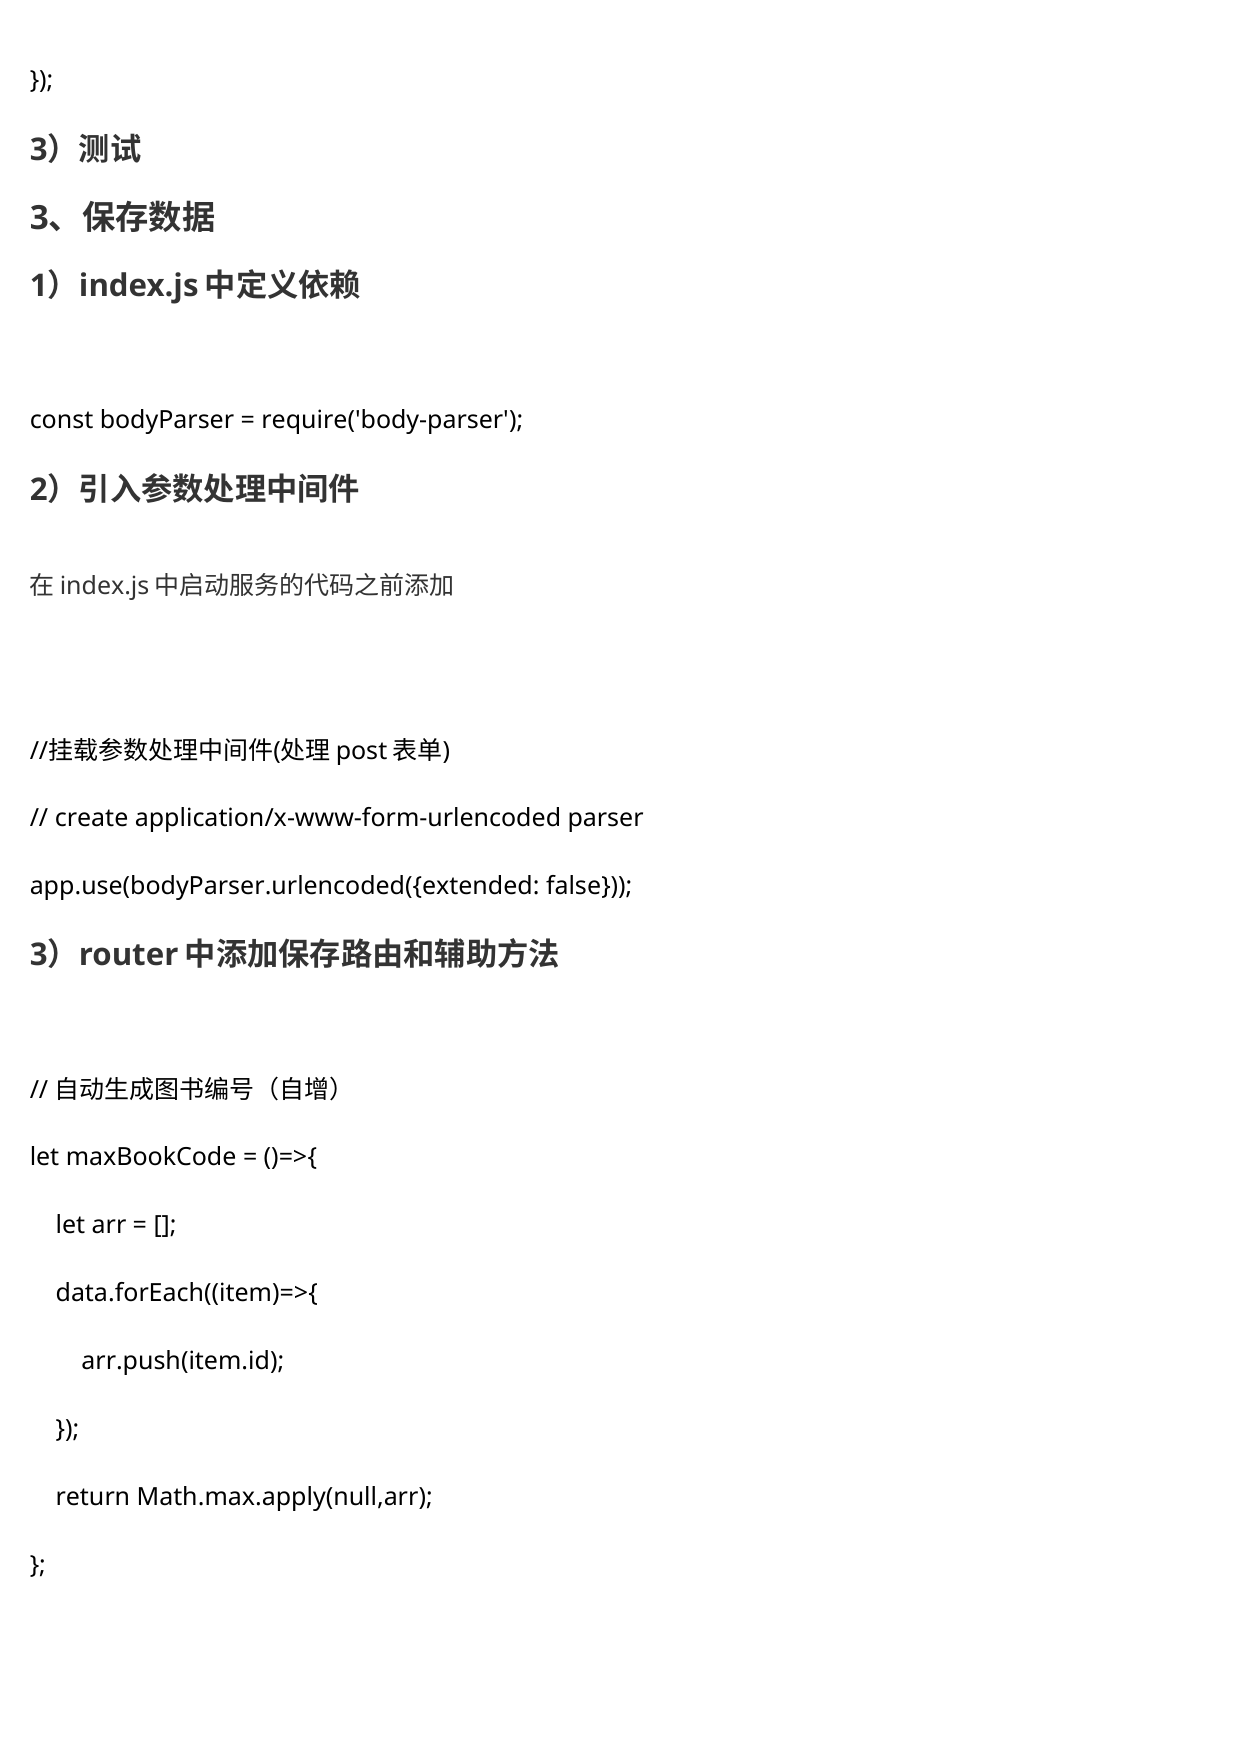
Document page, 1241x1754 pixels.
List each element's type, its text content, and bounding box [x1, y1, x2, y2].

text }); [29, 1394, 1211, 1462]
text app.use(bodyParser.urlencoded({extended: false})); [29, 850, 1211, 918]
subtitle 3）router中添加保存路由和辅助方法 [29, 918, 1211, 986]
text let maxBookCode = ()=>{ [29, 1122, 1211, 1190]
text // 自动生成图书编号（自增） [29, 1054, 1211, 1122]
text let arr = []; [29, 1190, 1211, 1258]
text data.forEach((item)=>{ [29, 1258, 1211, 1326]
text return Math.max.apply(null,arr); [29, 1462, 1211, 1529]
subtitle 3）测试 [29, 113, 1211, 181]
text const bodyParser = require('body-parser'); [29, 384, 1211, 452]
text }; [29, 1529, 1211, 1597]
text arr.push(item.id); [29, 1326, 1211, 1394]
subtitle 3、保存数据 [29, 181, 1211, 249]
text }); [29, 45, 1211, 113]
text // create application/x-www-form-urlencoded parser [29, 782, 1211, 850]
subtitle 2）引入参数处理中间件 [29, 452, 1211, 520]
text //挂载参数处理中间件(处理post表单) [29, 714, 1211, 782]
subtitle 1）index.js中定义依赖 [29, 249, 1211, 317]
text 在index.js中启动服务的代码之前添加 [29, 549, 1211, 617]
